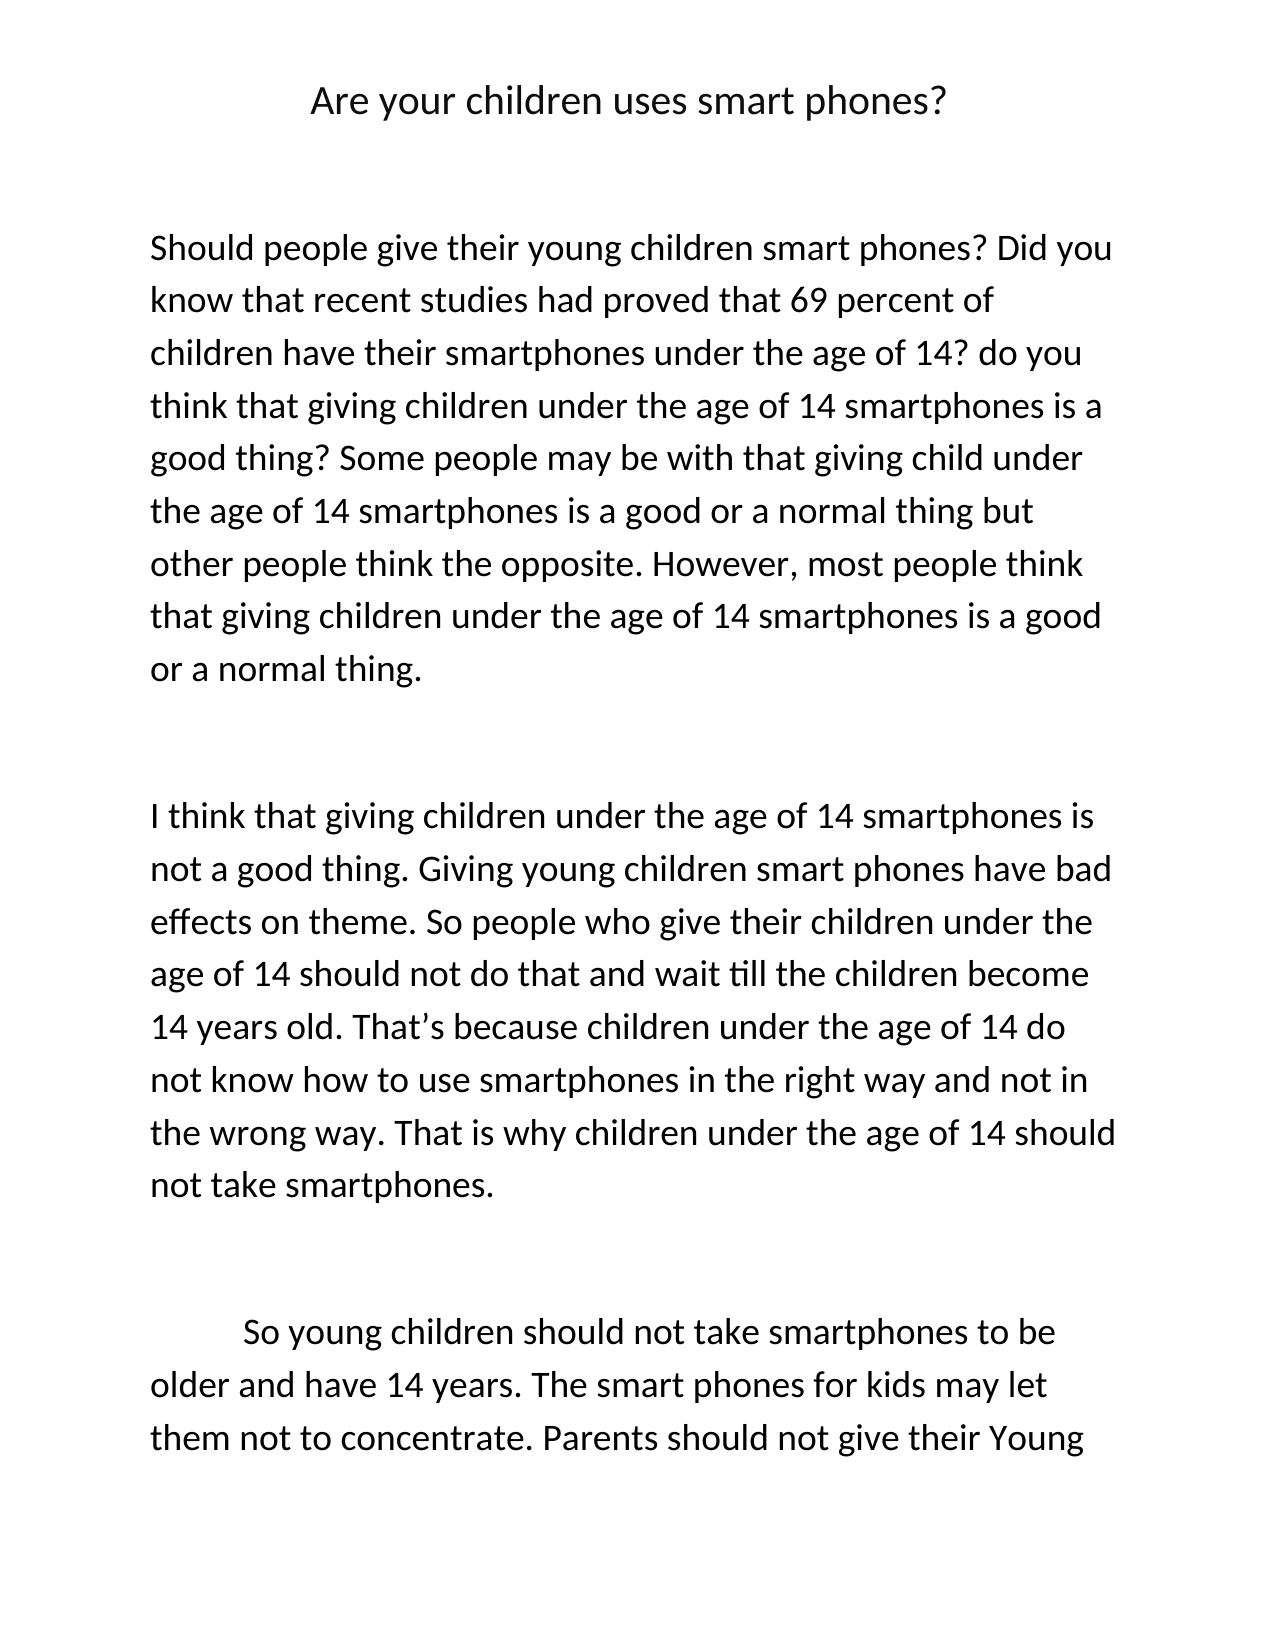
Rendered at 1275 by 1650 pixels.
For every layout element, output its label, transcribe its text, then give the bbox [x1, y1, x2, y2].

text I think that giving children under the age of 14 smartphones is not a good thing. Giving young children smart phones have bad effects on theme. So people who give their children under the age of 14 should not do that and wait till the children become 14 years old. That’s because children under the age of 14 do not know how to use smartphones in the right way and not in the wrong way. That is why children under the age of 14 should not take smartphones. [150, 792, 1125, 1207]
text Should people give their young children smart phones? Did you know that recent studies had proved that 69 percent of children have their smartphones under the age of 14? do you think that giving children under the age of 14 smartphones is a good thing? Some people may be with that giving child under the age of 14 smartphones is a good or a normal thing but other people think the opposite. However, most people think that giving children under the age of 14 smartphones is a good or a normal thing. [150, 223, 1125, 691]
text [150, 1308, 1125, 1459]
